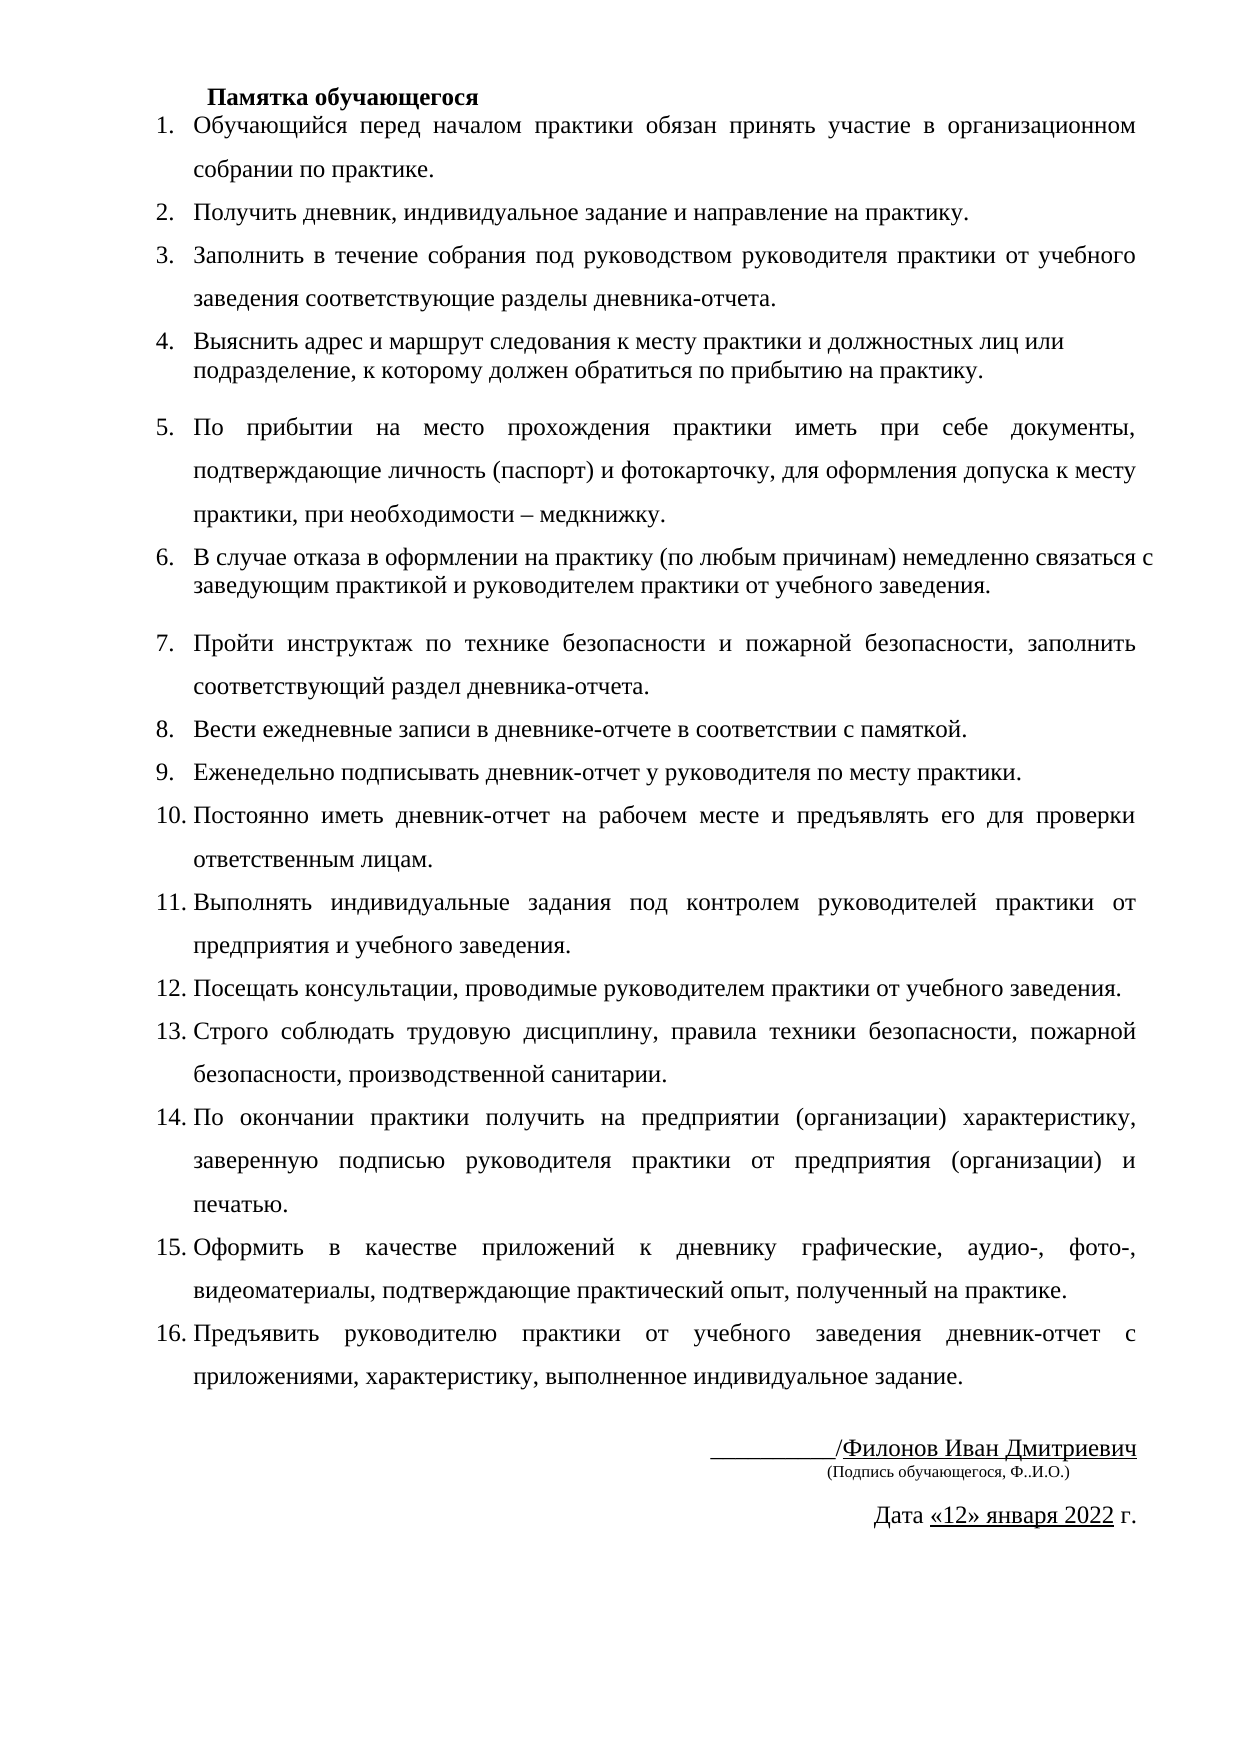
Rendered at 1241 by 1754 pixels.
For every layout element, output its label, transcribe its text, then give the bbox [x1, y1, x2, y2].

list Вести ежедневные записи в дневнике-отчете в соответствии с памяткой. [156, 714, 1137, 743]
text Памятка обучающегося [207, 82, 1137, 111]
list В случае отказа в оформлении на практику (по любым причинам) немедленно связаться с заведующим практикой и руководителем практики от учебного заведения. [156, 542, 1165, 628]
list Предъявить руководителю практики от учебного заведения дневник-отчет с приложениями, характеристику, выполненное индивидуальное задание. [156, 1318, 1137, 1390]
list Пройти инструктаж по технике безопасности и пожарной безопасности, заполнить соответствующий раздел дневника-отчета. [156, 628, 1137, 700]
list Еженедельно подписывать дневник-отчет у руководителя по месту практики. [156, 757, 1137, 786]
list Обучающийся перед началом практики обязан принять участие в организационном собрании по практике. [156, 111, 1137, 182]
list Строго соблюдать трудовую дисциплину, правила техники безопасности, пожарной безопасности, производственной санитарии. [156, 1016, 1137, 1088]
list Выяснить адрес и маршрут следования к месту практики и должностных лиц или подразделение, к которому должен обратиться по прибытию на практику. [156, 326, 1165, 412]
list По окончании практики получить на предприятии (организации) характеристику, заверенную подписью руководителя практики от предприятия (организации) и печатью. [156, 1102, 1137, 1217]
list Заполнить в течение собрания под руководством руководителя практики от учебного заведения соответствующие разделы дневника-отчета. [156, 240, 1137, 312]
list Дата «12» января 2022 г. [207, 1500, 1137, 1529]
list Посещать консультации, проводимые руководителем практики от учебного заведения. [156, 973, 1137, 1002]
list Оформить в качестве приложений к дневнику графические, аудио-, фото-, видеоматериалы, подтверждающие практический опыт, полученный на практике. [156, 1232, 1137, 1304]
list По прибытии на место прохождения практики иметь при себе документы, подтверждающие личность (паспорт) и фотокарточку, для оформления допуска к месту практики, при необходимости – медкнижку. [156, 412, 1137, 527]
list (Подпись обучающегося, Ф..И.О.) [207, 1462, 1137, 1481]
list Получить дневник, индивидуальное задание и направление на практику. [156, 197, 1137, 226]
list Выполнять индивидуальные задания под контролем руководителей практики от предприятия и учебного заведения. [156, 887, 1137, 959]
list Постоянно иметь дневник-отчет на рабочем месте и предъявлять его для проверки ответственным лицам. [156, 801, 1137, 872]
list __________/Филонов Иван Дмитриевич [207, 1433, 1137, 1462]
